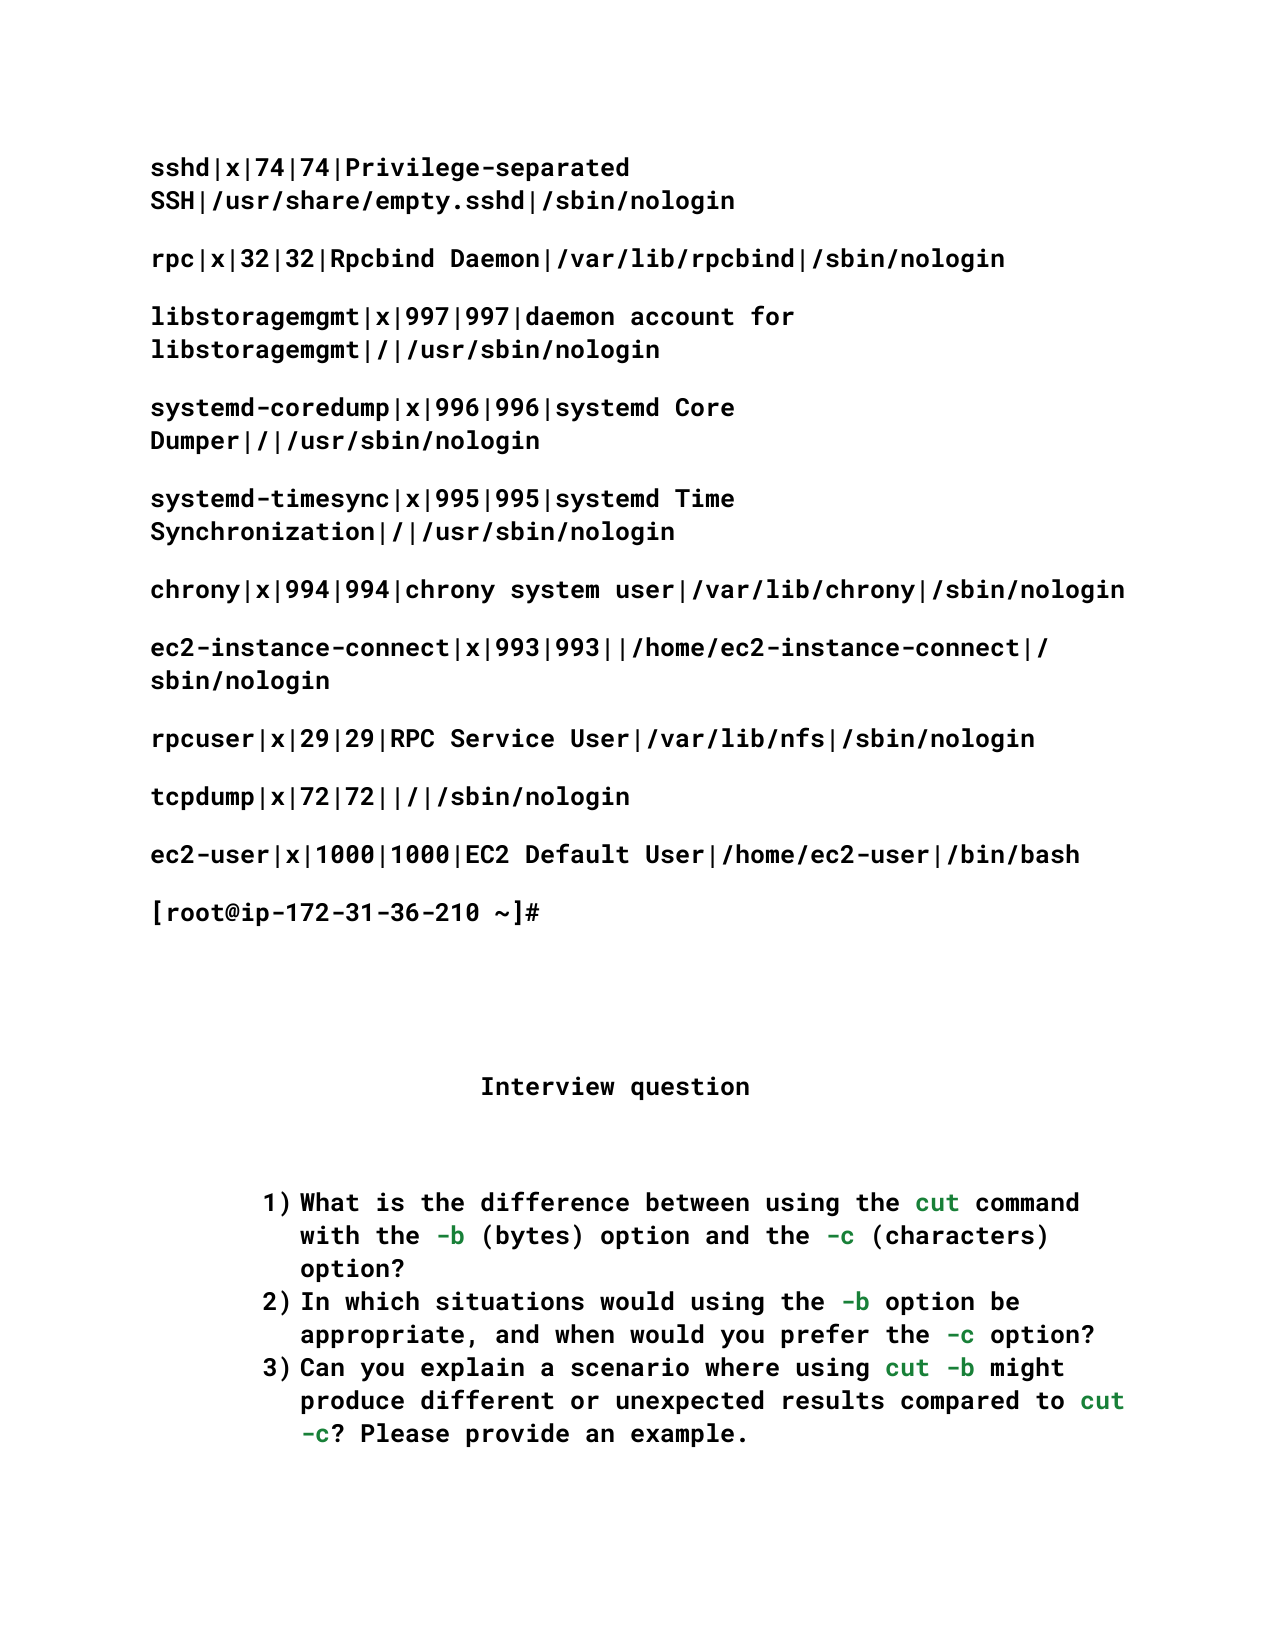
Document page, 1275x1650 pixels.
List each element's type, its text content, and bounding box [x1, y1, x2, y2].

list What is the difference between using the cut command with the -b (bytes) option and the -c (characters) option? [262, 1185, 1125, 1284]
text rpcuser|x|29|29|RPC Service User|/var/lib/nfs|/sbin/nologin [150, 721, 1125, 754]
text rpc|x|32|32|Rpcbind Daemon|/var/lib/rpcbind|/sbin/nologin [150, 241, 1125, 274]
text libstoragemgmt|x|997|997|daemon account for libstoragemgmt|/|/usr/sbin/nologin [150, 299, 1125, 365]
text chrony|x|994|994|chrony system user|/var/lib/chrony|/sbin/nologin [150, 572, 1125, 605]
text systemd-timesync|x|995|995|systemd Time Synchronization|/|/usr/sbin/nologin [150, 481, 1125, 547]
text ec2-instance-connect|x|993|993||/home/ec2-instance-connect|/sbin/nologin [150, 630, 1125, 696]
list Can you explain a scenario where using cut -b might produce different or unexpected results compared to cut -c? Please provide an example. [262, 1351, 1125, 1449]
text tcpdump|x|72|72||/|/sbin/nologin [150, 779, 1125, 812]
text systemd-coredump|x|996|996|systemd Core Dumper|/|/usr/sbin/nologin [150, 390, 1125, 456]
list In which situations would using the -b option be appropriate, and when would you prefer the -c option? [262, 1284, 1125, 1351]
text Interview question [225, 1069, 1125, 1102]
text sshd|x|74|74|Privilege-separated SSH|/usr/share/empty.sshd|/sbin/nologin [150, 150, 1125, 216]
text [root@ip-172-31-36-210 ~]# [150, 895, 1125, 928]
text ec2-user|x|1000|1000|EC2 Default User|/home/ec2-user|/bin/bash [150, 837, 1125, 870]
